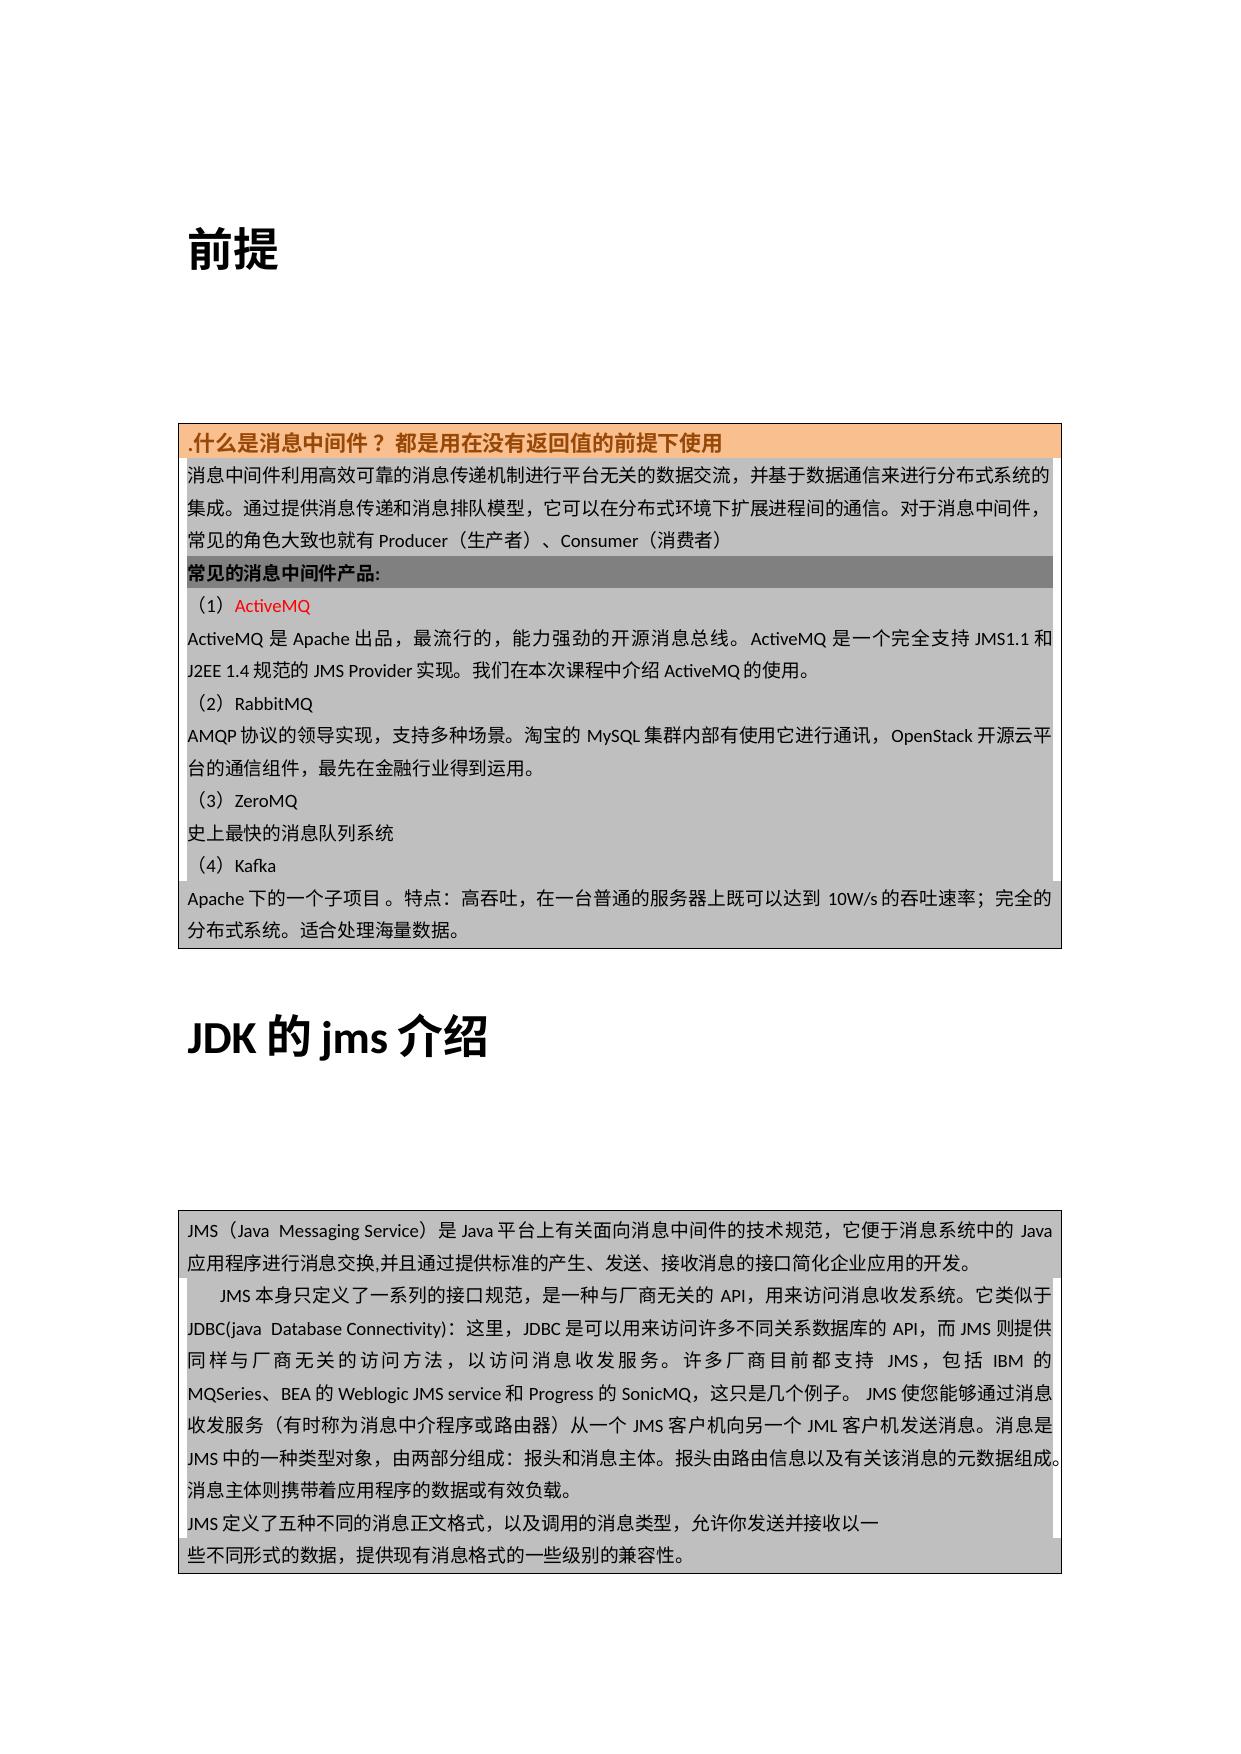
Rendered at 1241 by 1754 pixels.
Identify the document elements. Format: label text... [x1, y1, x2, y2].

text JMS（Java Messaging Service）是Java平台上有关面向消息中间件的技术规范，它便于消息系统中的Java应用程序进行消息交换,并且通过提供标准的产生、发送、接收消息的接口简化企业应用的开发。 [179, 1211, 1061, 1278]
text AMQP协议的领导实现，支持多种场景。淘宝的MySQL集群内部有使用它进行通讯，OpenStack开源云平台的通信组件，最先在金融行业得到运用。 [187, 718, 1053, 783]
text Apache下的一个子项目 。特点：高吞吐，在一台普通的服务器上既可以达到10W/s的吞吐速率；完全的分布式系统。适合处理海量数据。 [179, 878, 1061, 948]
text 史上最快的消息队列系统 [187, 816, 1053, 848]
text 消息中间件利用高效可靠的消息传递机制进行平台无关的数据交流，并基于数据通信来进行分布式系统的集成。通过提供消息传递和消息排队模型，它可以在分布式环境下扩展进程间的通信。对于消息中间件，常见的角色大致也就有Producer（生产者）、Consumer（消费者） [187, 458, 1053, 556]
text 些不同形式的数据，提供现有消息格式的一些级别的兼容性。 [179, 1535, 1061, 1573]
text （4）Kafka [187, 848, 1053, 878]
text （2）RabbitMQ [187, 686, 1053, 718]
text （1）ActiveMQ [187, 588, 1053, 621]
text 常见的消息中间件产品: [187, 556, 1053, 588]
text .什么是消息中间件 ？都是用在没有返回值的前提下使用 [179, 424, 1061, 458]
subtitle 前提 [187, 197, 1053, 295]
subtitle JDK的jms介绍 [187, 984, 1053, 1082]
text JMS 定义了五种不同的消息正文格式，以及调用的消息类型，允许你发送并接收以一 [187, 1506, 1053, 1535]
text （3）ZeroMQ [187, 783, 1053, 816]
text ActiveMQ 是Apache出品，最流行的，能力强劲的开源消息总线。ActiveMQ 是一个完全支持JMS1.1和J2EE 1.4规范的 JMS Provider实现。我们在本次课程中介绍 ActiveMQ的使用。 [187, 621, 1053, 686]
